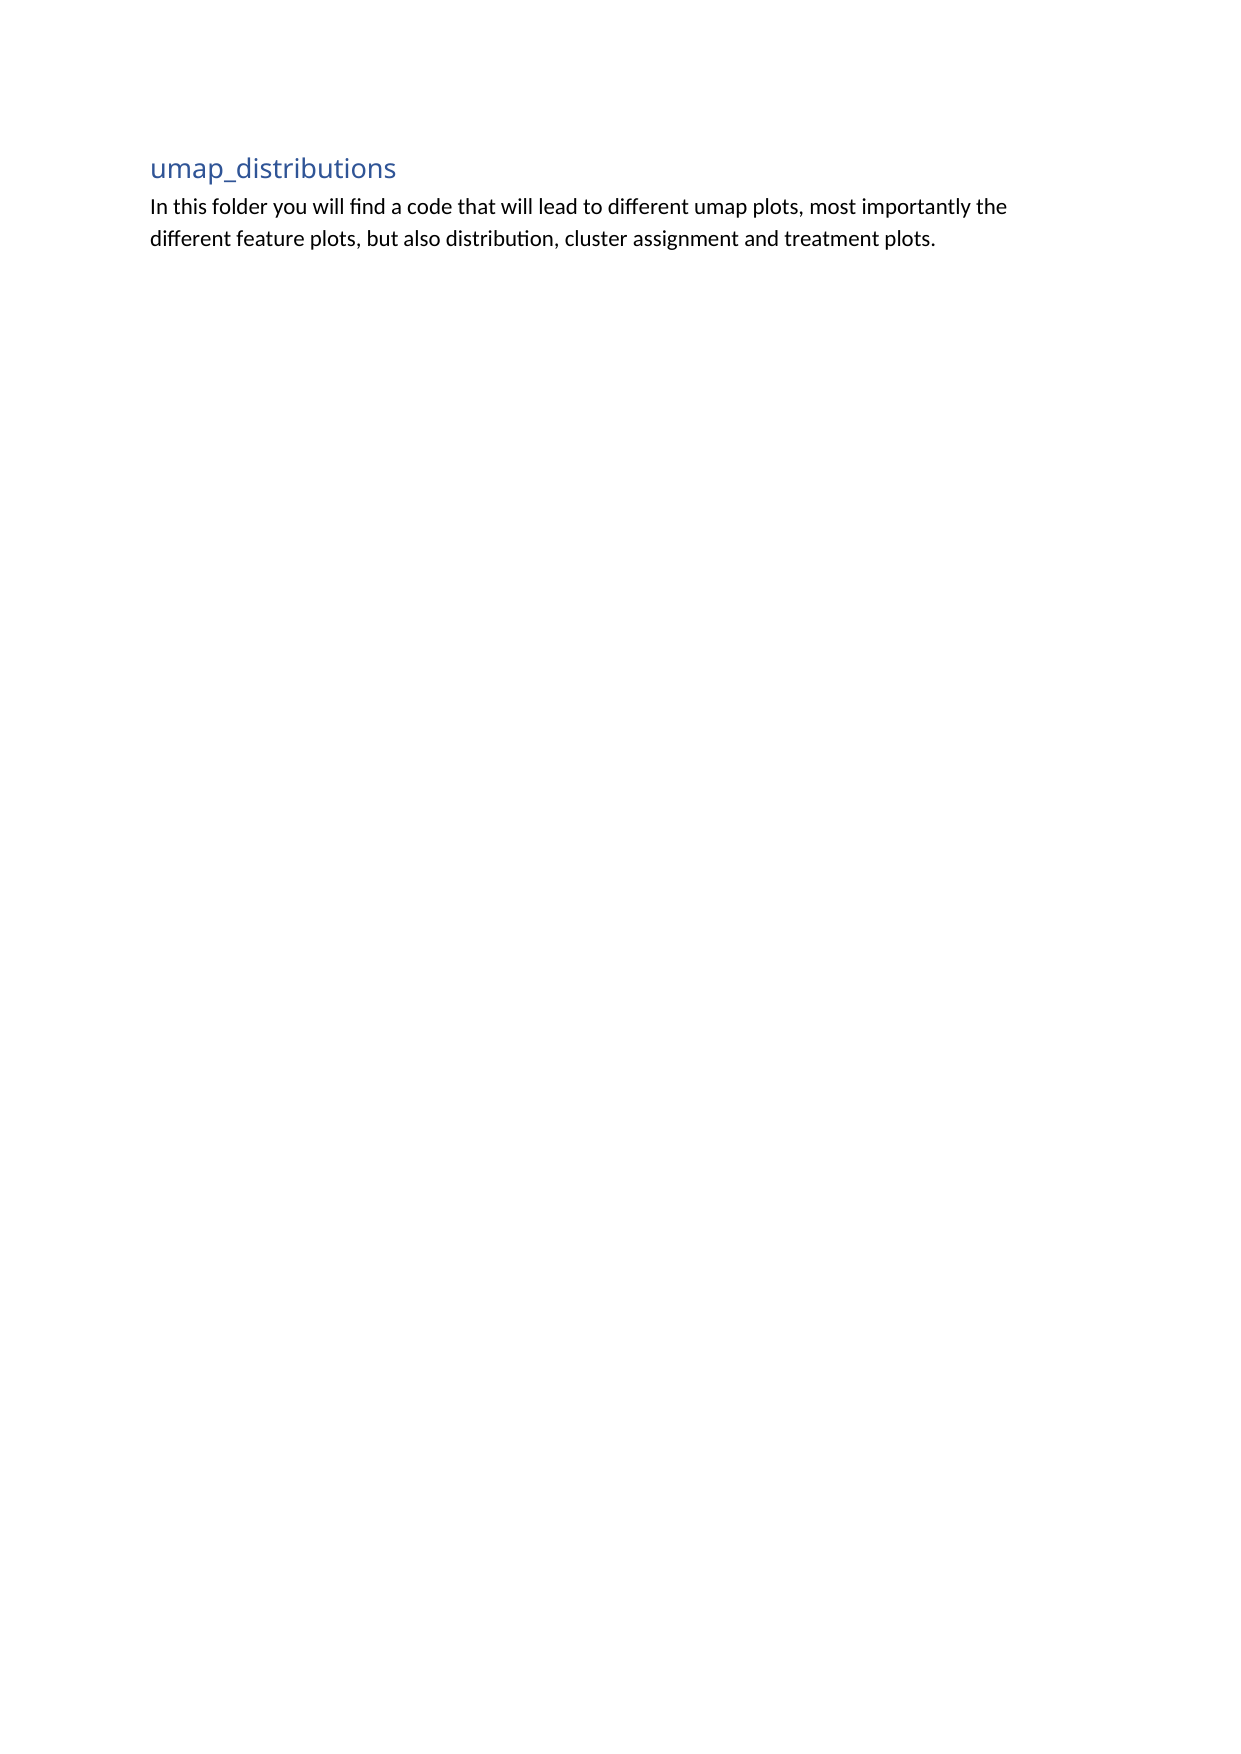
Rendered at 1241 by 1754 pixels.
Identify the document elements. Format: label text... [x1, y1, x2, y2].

text In this folder you will find a code that will lead to different umap plots, most importantly the different feature plots, but also distribution, cluster assignment and treatment plots. [150, 192, 1090, 253]
subtitle umap_distributions [150, 150, 1090, 187]
